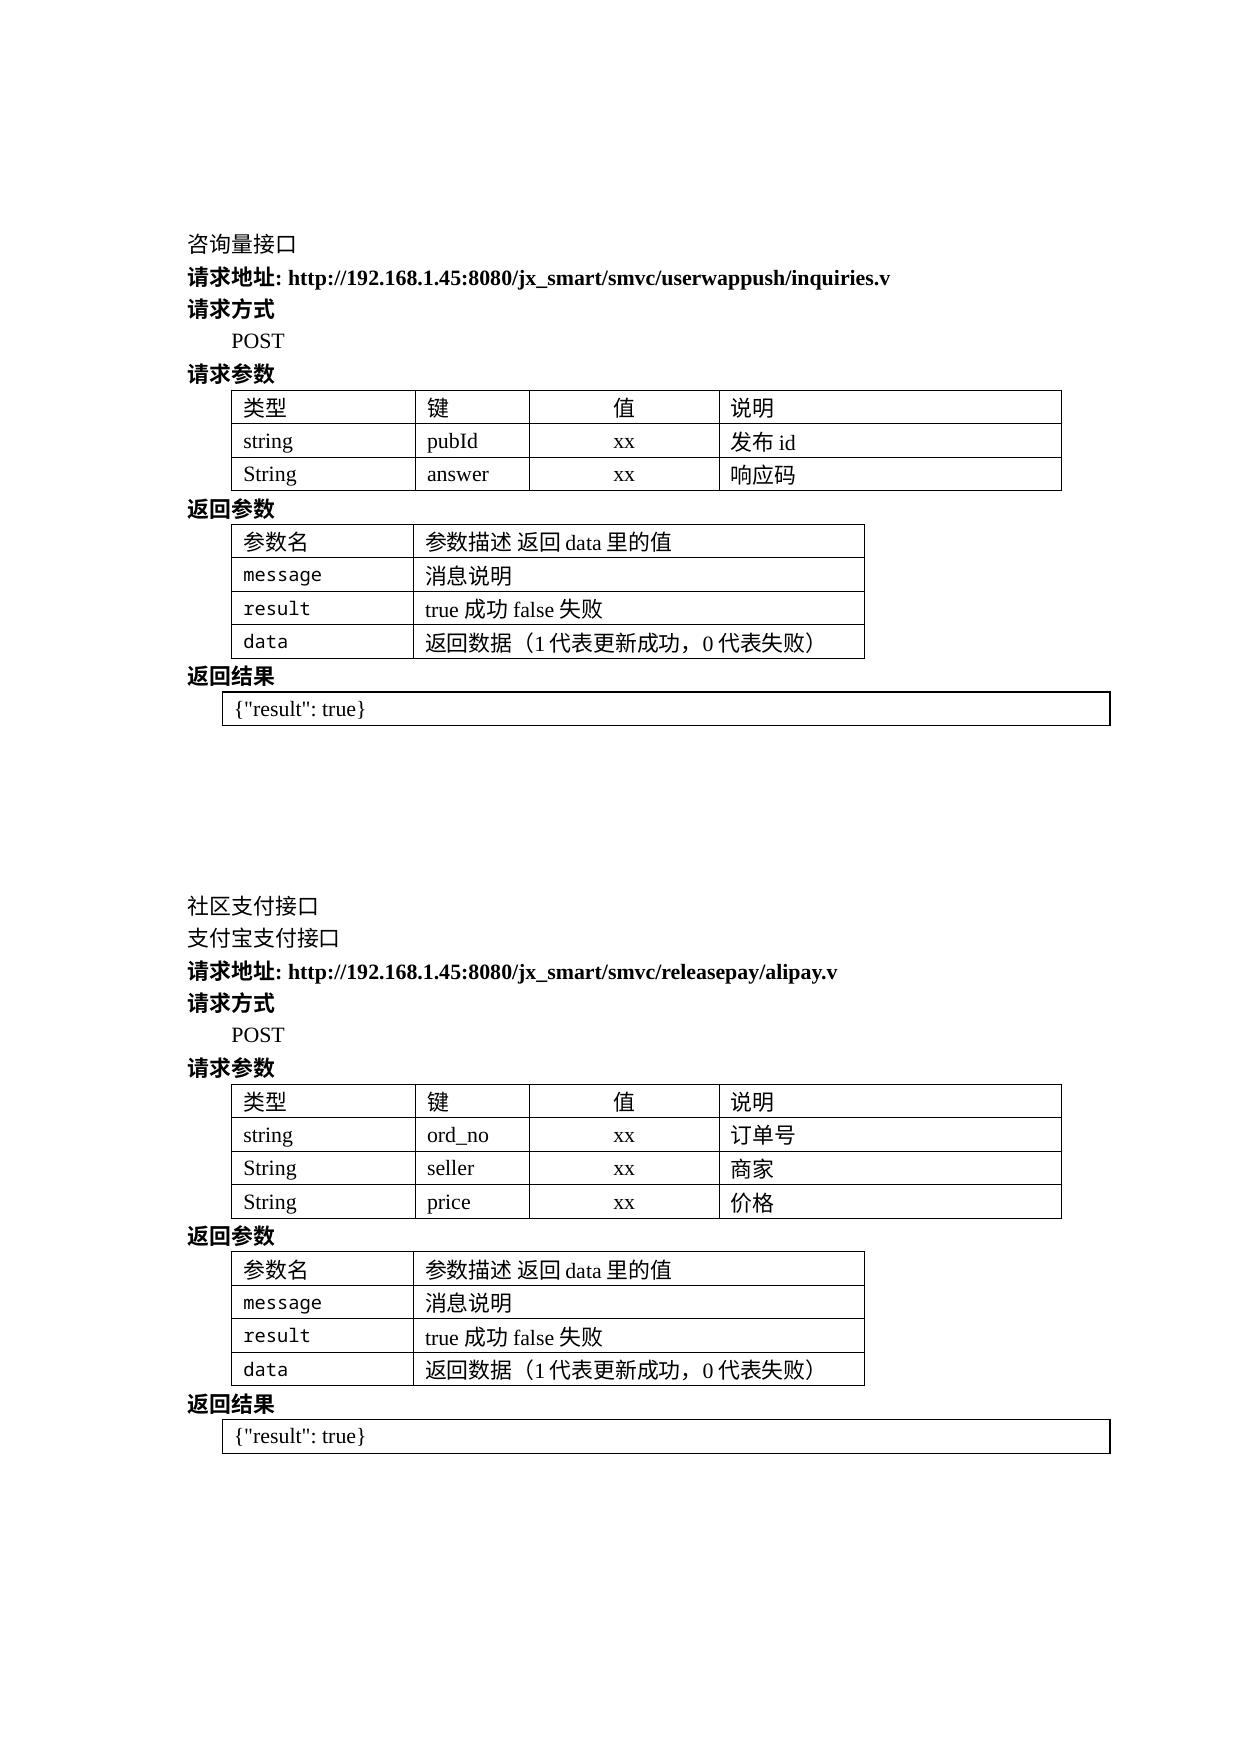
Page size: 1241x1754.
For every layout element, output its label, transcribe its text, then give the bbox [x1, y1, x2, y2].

table_cell 返回数据（1代表更新成功，0代表失败） [414, 1353, 864, 1385]
table_cell xx [530, 1118, 719, 1151]
table_cell data [232, 1353, 413, 1385]
text 返回结果 [187, 1386, 1053, 1419]
table_cell 发布id [720, 424, 1061, 457]
text 返回参数 [187, 1219, 1053, 1251]
table_cell String [232, 1152, 415, 1184]
table_header {"result": true} [223, 1420, 1109, 1452]
table_cell 消息说明 [414, 558, 864, 591]
text 支付宝支付接口 [187, 921, 1053, 953]
table_header 参数描述 返回data里的值 [414, 525, 864, 557]
table_cell true 成功 false 失败 [414, 592, 864, 624]
table_header 参数描述 返回data里的值 [414, 1252, 864, 1285]
text 请求方式 [187, 986, 1053, 1018]
table_cell 消息说明 [414, 1286, 864, 1318]
text 请求参数 [187, 1051, 1053, 1083]
table_cell pubId [416, 424, 529, 457]
table_header 类型 [232, 391, 415, 423]
text 返回参数 [187, 491, 1053, 524]
table_cell message [232, 1286, 413, 1318]
table_cell 响应码 [720, 458, 1061, 490]
table_cell seller [416, 1152, 529, 1184]
table_header 值 [530, 1085, 719, 1117]
table_cell 返回数据（1代表更新成功，0代表失败） [414, 625, 864, 658]
table_cell xx [530, 424, 719, 457]
table_header 类型 [232, 1085, 415, 1117]
table_cell message [232, 558, 413, 591]
table_cell string [232, 1118, 415, 1151]
table_cell price [416, 1185, 529, 1218]
text 咨询量接口 [187, 227, 1053, 259]
table_cell xx [530, 1185, 719, 1218]
table_cell 商家 [720, 1152, 1061, 1184]
table_header 值 [530, 391, 719, 423]
table_cell xx [530, 458, 719, 490]
table_cell String [232, 1185, 415, 1218]
table_cell xx [530, 1152, 719, 1184]
text 请求参数 [187, 357, 1053, 389]
table_cell result [232, 1319, 413, 1352]
table_cell true 成功 false 失败 [414, 1319, 864, 1352]
text 社区支付接口 [187, 888, 1053, 921]
table_header 键 [416, 391, 529, 423]
table_cell string [232, 424, 415, 457]
table_header 参数名 [232, 525, 413, 557]
table_cell 订单号 [720, 1118, 1061, 1151]
table_cell result [232, 592, 413, 624]
table_cell ord_no [416, 1118, 529, 1151]
table_header 键 [416, 1085, 529, 1117]
text POST [187, 324, 1053, 357]
table_cell data [232, 625, 413, 658]
table_cell answer [416, 458, 529, 490]
text 请求方式 [187, 292, 1053, 324]
table_header {"result": true} [223, 693, 1109, 725]
table_header 说明 [720, 1085, 1061, 1117]
text 返回结果 [187, 659, 1053, 691]
text 请求地址: http://192.168.1.45:8080/jx_smart/smvc/releasepay/alipay.v [187, 953, 1053, 986]
table_cell 价格 [720, 1185, 1061, 1218]
table_header 说明 [720, 391, 1061, 423]
table_cell String [232, 458, 415, 490]
text POST [187, 1018, 1053, 1051]
text 请求地址: http://192.168.1.45:8080/jx_smart/smvc/userwappush/inquiries.v [187, 259, 1053, 292]
table_header 参数名 [232, 1252, 413, 1285]
